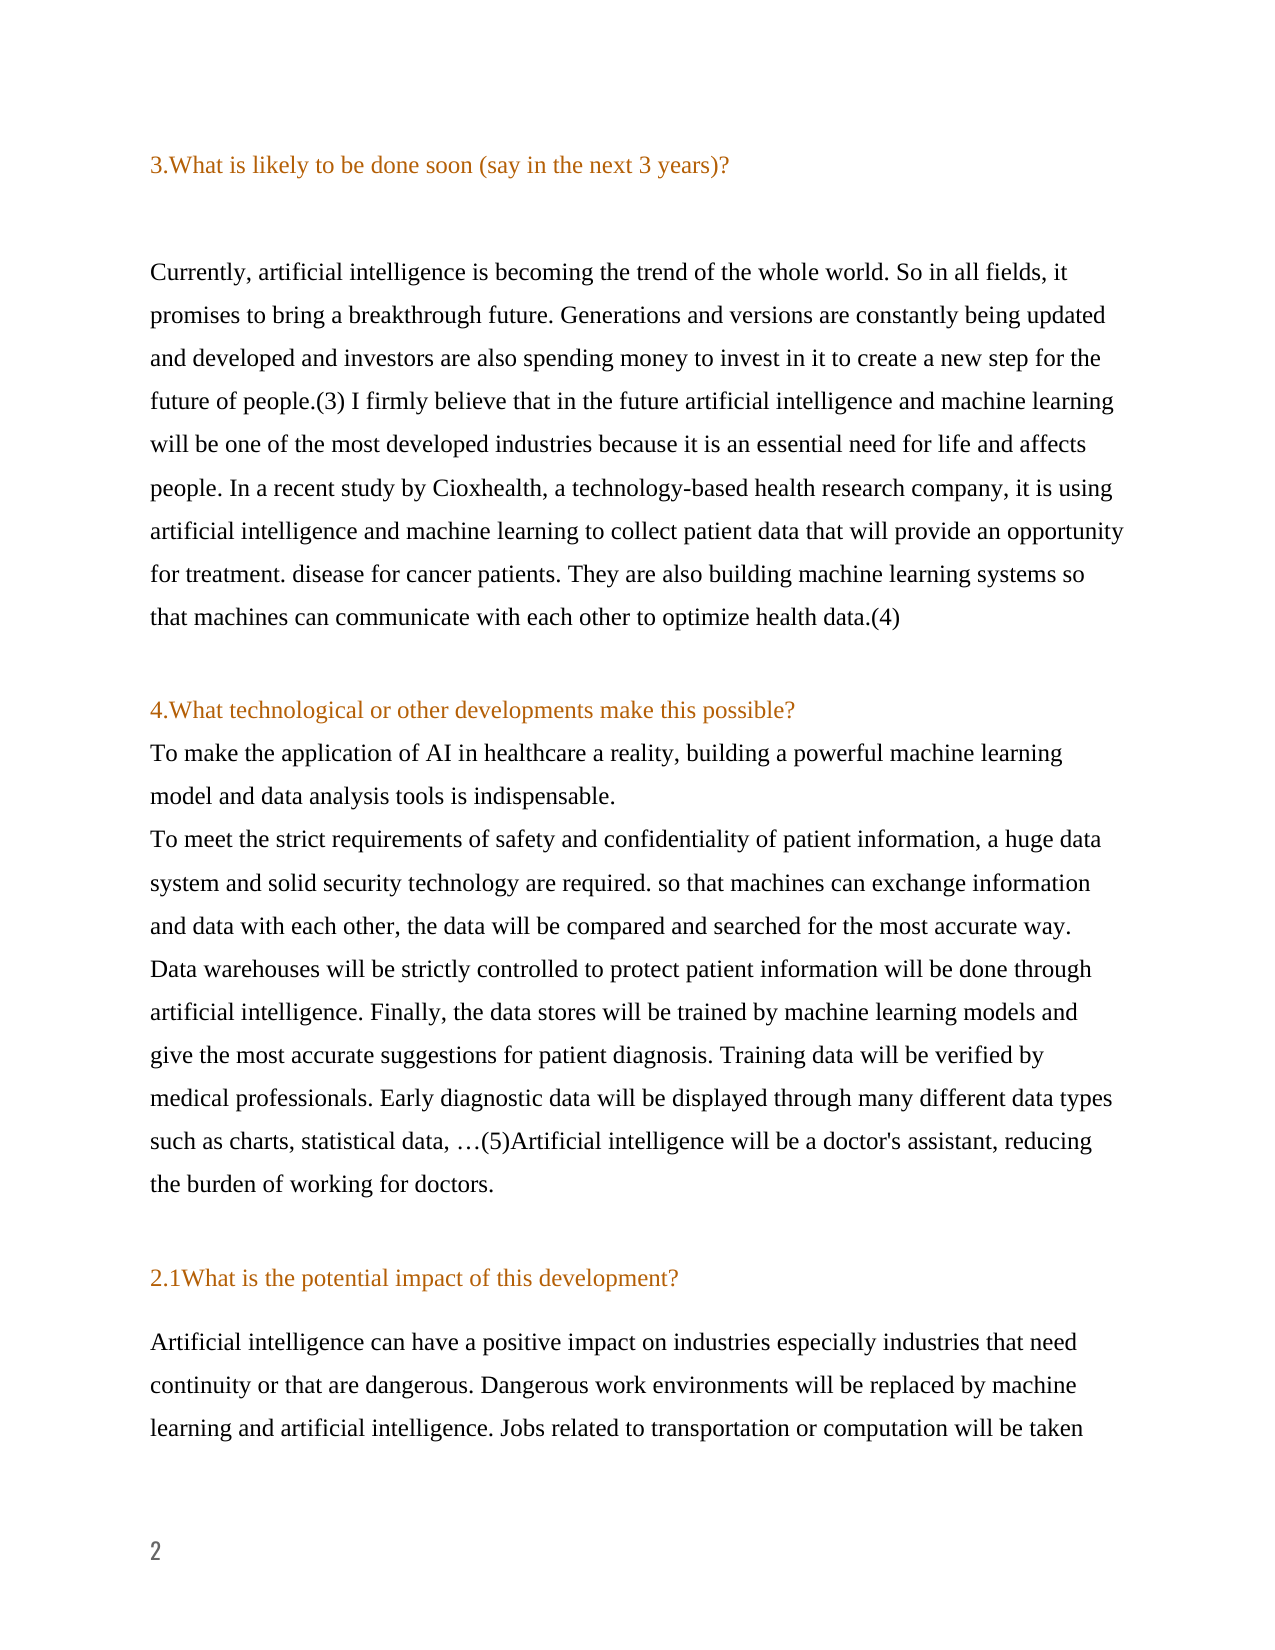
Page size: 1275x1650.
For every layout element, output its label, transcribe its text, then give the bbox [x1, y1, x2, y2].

subtitle 3.What is likely to be done soon (say in the next 3 years)? [150, 150, 1125, 179]
text To make the application of AI in healthcare a reality, building a powerful machine learning model and data analysis tools is indispensable. [150, 738, 1125, 810]
text Currently, artificial intelligence is becoming the trend of the whole world. So in all fields, it promises to bring a breakthrough future. Generations and versions are constantly being updated and developed and investors are also spending money to invest in it to create a new step for the future of people.(3) I firmly believe that in the future artificial intelligence and machine learning will be one of the most developed industries because it is an essential need for life and affects people. In a recent study by Cioxhealth, a technology-based health research company, it is using artificial intelligence and machine learning to collect patient data that will provide an opportunity for treatment. disease for cancer patients. They are also building machine learning systems so that machines can communicate with each other to optimize health data.(4) [150, 257, 1125, 631]
subtitle 4.What technological or other developments make this possible? [150, 695, 1125, 724]
subtitle 2.1What is the potential impact of this development? [150, 1263, 1125, 1291]
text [150, 1327, 1125, 1442]
text To meet the strict requirements of safety and confidentiality of patient information, a huge data system and solid security technology are required. so that machines can exchange information and data with each other, the data will be compared and searched for the most accurate way. Data warehouses will be strictly controlled to protect patient information will be done through artificial intelligence. Finally, the data stores will be trained by machine learning models and give the most accurate suggestions for patient diagnosis. Training data will be verified by medical professionals. Early diagnostic data will be displayed through many different data types such as charts, statistical data, …(5)Artificial intelligence will be a doctor's assistant, reducing the burden of working for doctors. [150, 824, 1125, 1198]
